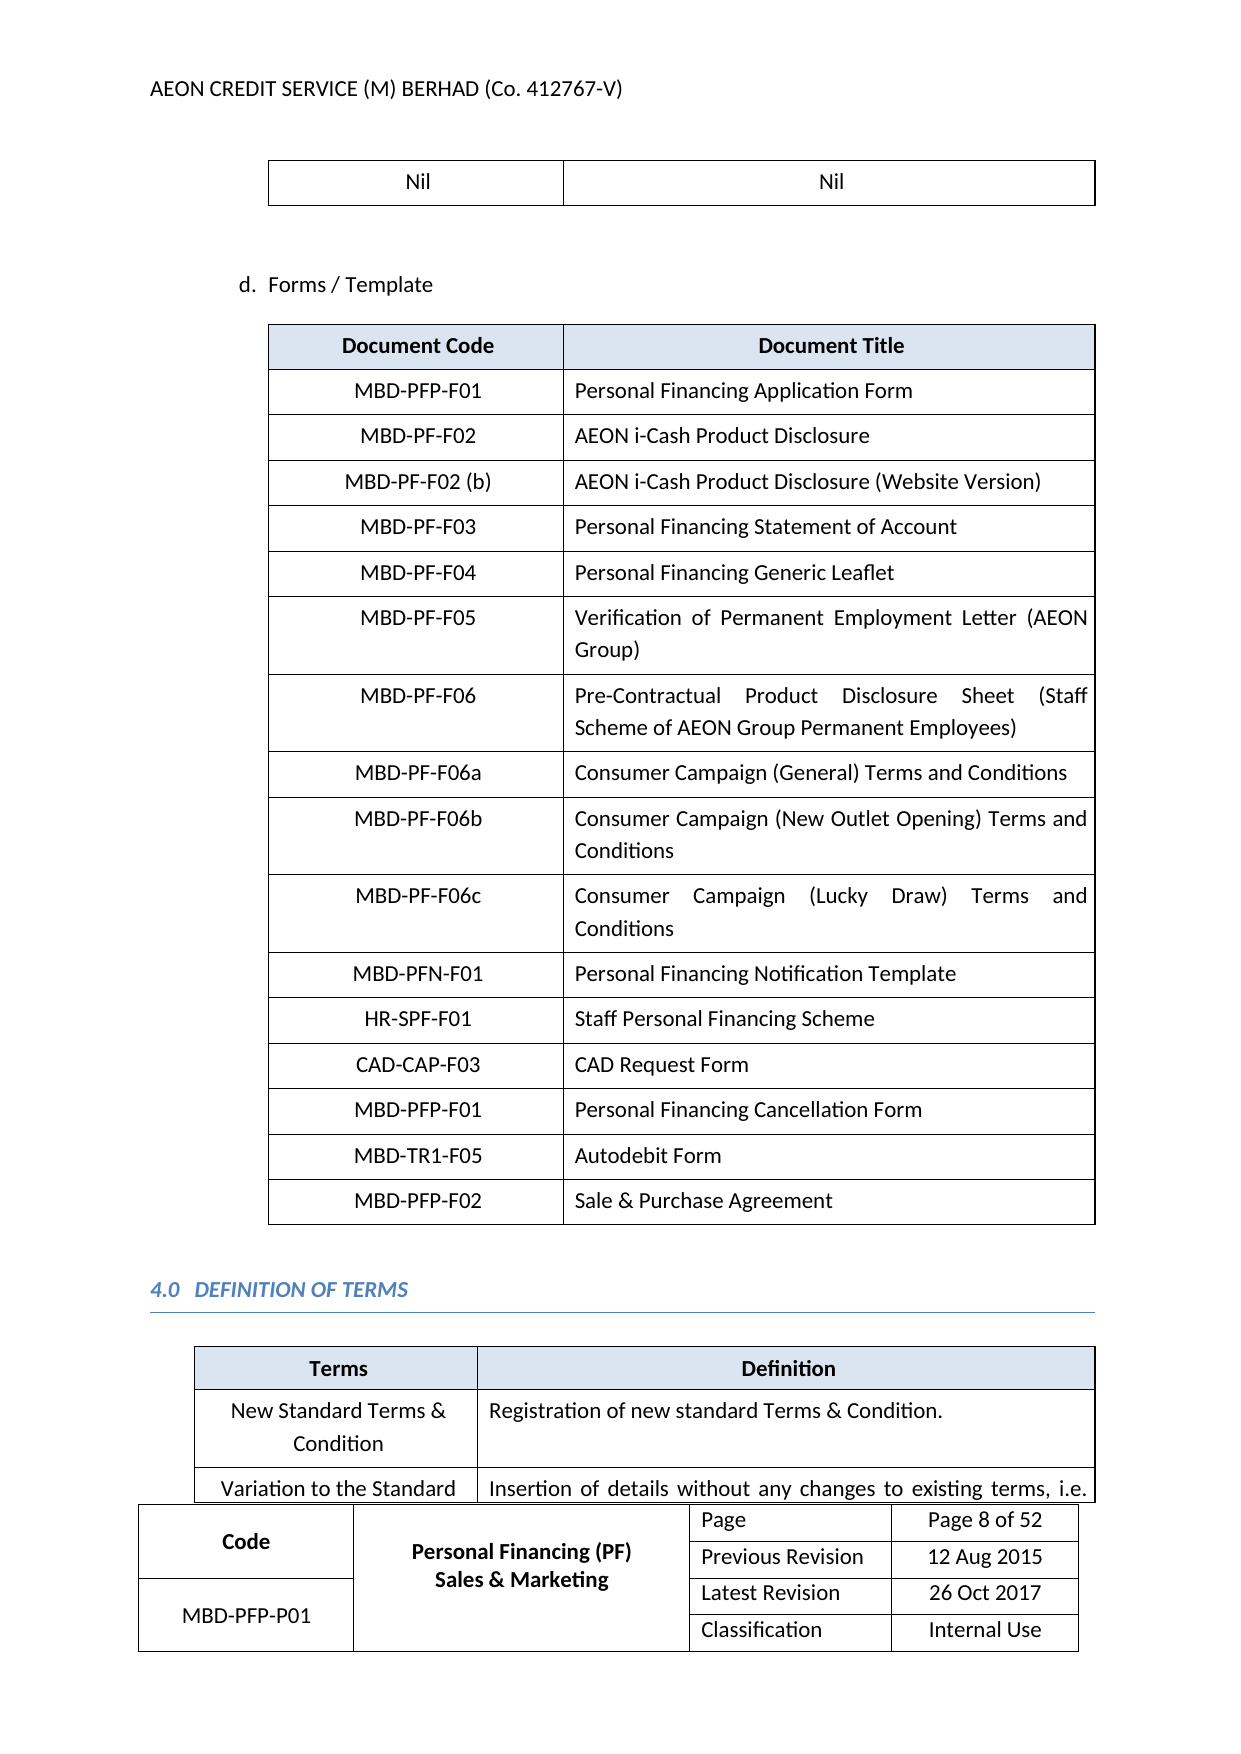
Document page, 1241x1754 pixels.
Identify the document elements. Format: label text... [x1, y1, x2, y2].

table_cell Consumer Campaign (New Outlet Opening) Terms and Conditions [564, 798, 1094, 874]
table_cell Registration of new standard Terms & Condition. [478, 1390, 1094, 1467]
table_cell Personal Financing Statement of Account [564, 506, 1094, 551]
table_cell Personal Financing Generic Leaflet [564, 552, 1094, 596]
table_cell MBD-PFN-F01 [269, 953, 563, 997]
table_cell HR-SPF-F01 [269, 998, 563, 1043]
table_cell Consumer Campaign (Lucky Draw) Terms and Conditions [564, 875, 1094, 952]
table_cell Pre-Contractual Product Disclosure Sheet (Staff Scheme of AEON Group Permanent Employees) [564, 675, 1094, 751]
table_header Document Code [269, 325, 563, 369]
table_header Definition [478, 1347, 1094, 1389]
table_cell MBD-PF-F02 (b) [269, 461, 563, 505]
table_cell Personal Financing Cancellation Form [564, 1089, 1094, 1133]
table_cell MBD-PFP-F02 [269, 1180, 563, 1224]
table_cell CAD Request Form [564, 1044, 1094, 1088]
table_cell MBD-PF-F06b [269, 798, 563, 874]
table_cell New Standard Terms & Condition [195, 1390, 477, 1467]
table_cell MBD-TR1-F05 [269, 1135, 563, 1179]
table_cell MBD-PF-F03 [269, 506, 563, 551]
table_header Terms [195, 1347, 477, 1389]
list Forms / Template [239, 270, 1090, 298]
table_cell MBD-PF-F06c [269, 875, 563, 952]
table_cell Nil [269, 161, 563, 205]
table_header Document Title [564, 325, 1094, 369]
table_cell Consumer Campaign (General) Terms and Conditions [564, 752, 1094, 797]
table_cell Sale & Purchase Agreement [564, 1180, 1094, 1224]
table_cell MBD-PFP-F01 [269, 370, 563, 414]
table_cell MBD-PF-F02 [269, 415, 563, 460]
table_cell Autodebit Form [564, 1135, 1094, 1179]
table_cell MBD-PF-F06 [269, 675, 563, 751]
table_cell CAD-CAP-F03 [269, 1044, 563, 1088]
subtitle DEFINITION OF TERMS [150, 1275, 1095, 1312]
table_cell AEON i-Cash Product Disclosure (Website Version) [564, 461, 1094, 505]
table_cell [195, 1468, 477, 1502]
table_cell Personal Financing Application Form [564, 370, 1094, 414]
table_cell Nil [564, 161, 1094, 205]
table_cell MBD-PF-F05 [269, 597, 563, 673]
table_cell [478, 1468, 1094, 1502]
table_cell MBD-PFP-F01 [269, 1089, 563, 1133]
table_cell Personal Financing Notification Template [564, 953, 1094, 997]
table_cell Staff Personal Financing Scheme [564, 998, 1094, 1043]
table_cell MBD-PF-F04 [269, 552, 563, 596]
table_cell Verification of Permanent Employment Letter (AEON Group) [564, 597, 1094, 673]
table_cell MBD-PF-F06a [269, 752, 563, 797]
table_cell AEON i-Cash Product Disclosure [564, 415, 1094, 460]
